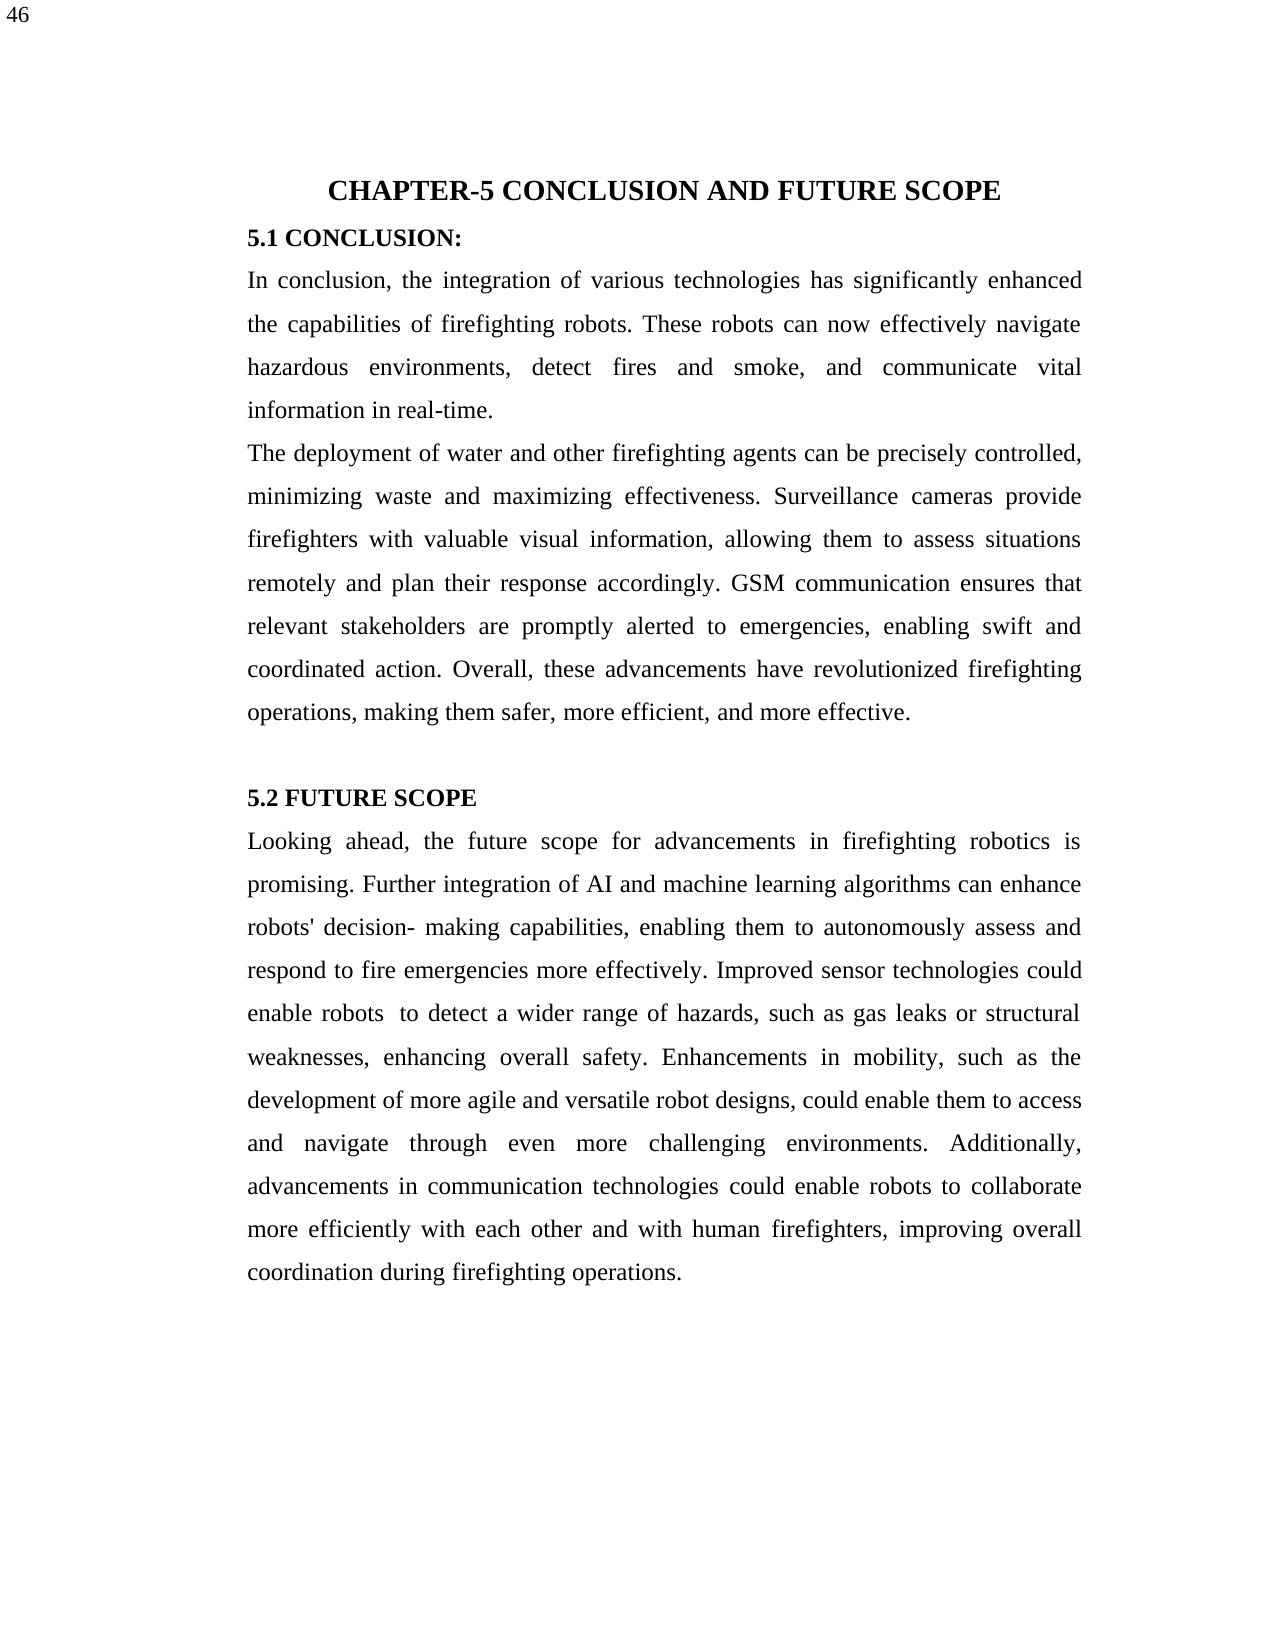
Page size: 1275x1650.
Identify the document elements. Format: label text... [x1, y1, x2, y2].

subtitle CHAPTER-5 CONCLUSION AND FUTURE SCOPE [247, 173, 1082, 206]
text The deployment of water and other firefighting agents can be precisely controlled, minimizing waste and maximizing effectiveness. Surveillance cameras provide firefighters with valuable visual information, allowing them to assess situations remotely and plan their response accordingly. GSM communication ensures that relevant stakeholders are promptly alerted to emergencies, enabling swift and coordinated action. Overall, these advancements have revolutionized firefighting operations, making them safer, more efficient, and more effective. [247, 438, 1082, 726]
text Looking ahead, the future scope for advancements in firefighting robotics is promising. Further integration of AI and machine learning algorithms can enhance robots' decision- making capabilities, enabling them to autonomously assess and respond to fire emergencies more effectively. Improved sensor technologies could enable robots to detect a wider range of hazards, such as gas leaks or structural weaknesses, enhancing overall safety. Enhancements in mobility, such as the development of more agile and versatile robot designs, could enable them to access and navigate through even more challenging environments. Additionally, advancements in communication technologies could enable robots to collaborate more efficiently with each other and with human firefighters, improving overall coordination during firefighting operations. [247, 826, 1082, 1286]
text In conclusion, the integration of various technologies has significantly enhanced the capabilities of firefighting robots. These robots can now effectively navigate hazardous environments, detect fires and smoke, and communicate vital information in real-time. [247, 266, 1082, 424]
subtitle 5.2 FUTURE SCOPE [247, 783, 1082, 812]
subtitle 5.1 CONCLUSION: [247, 223, 1082, 252]
